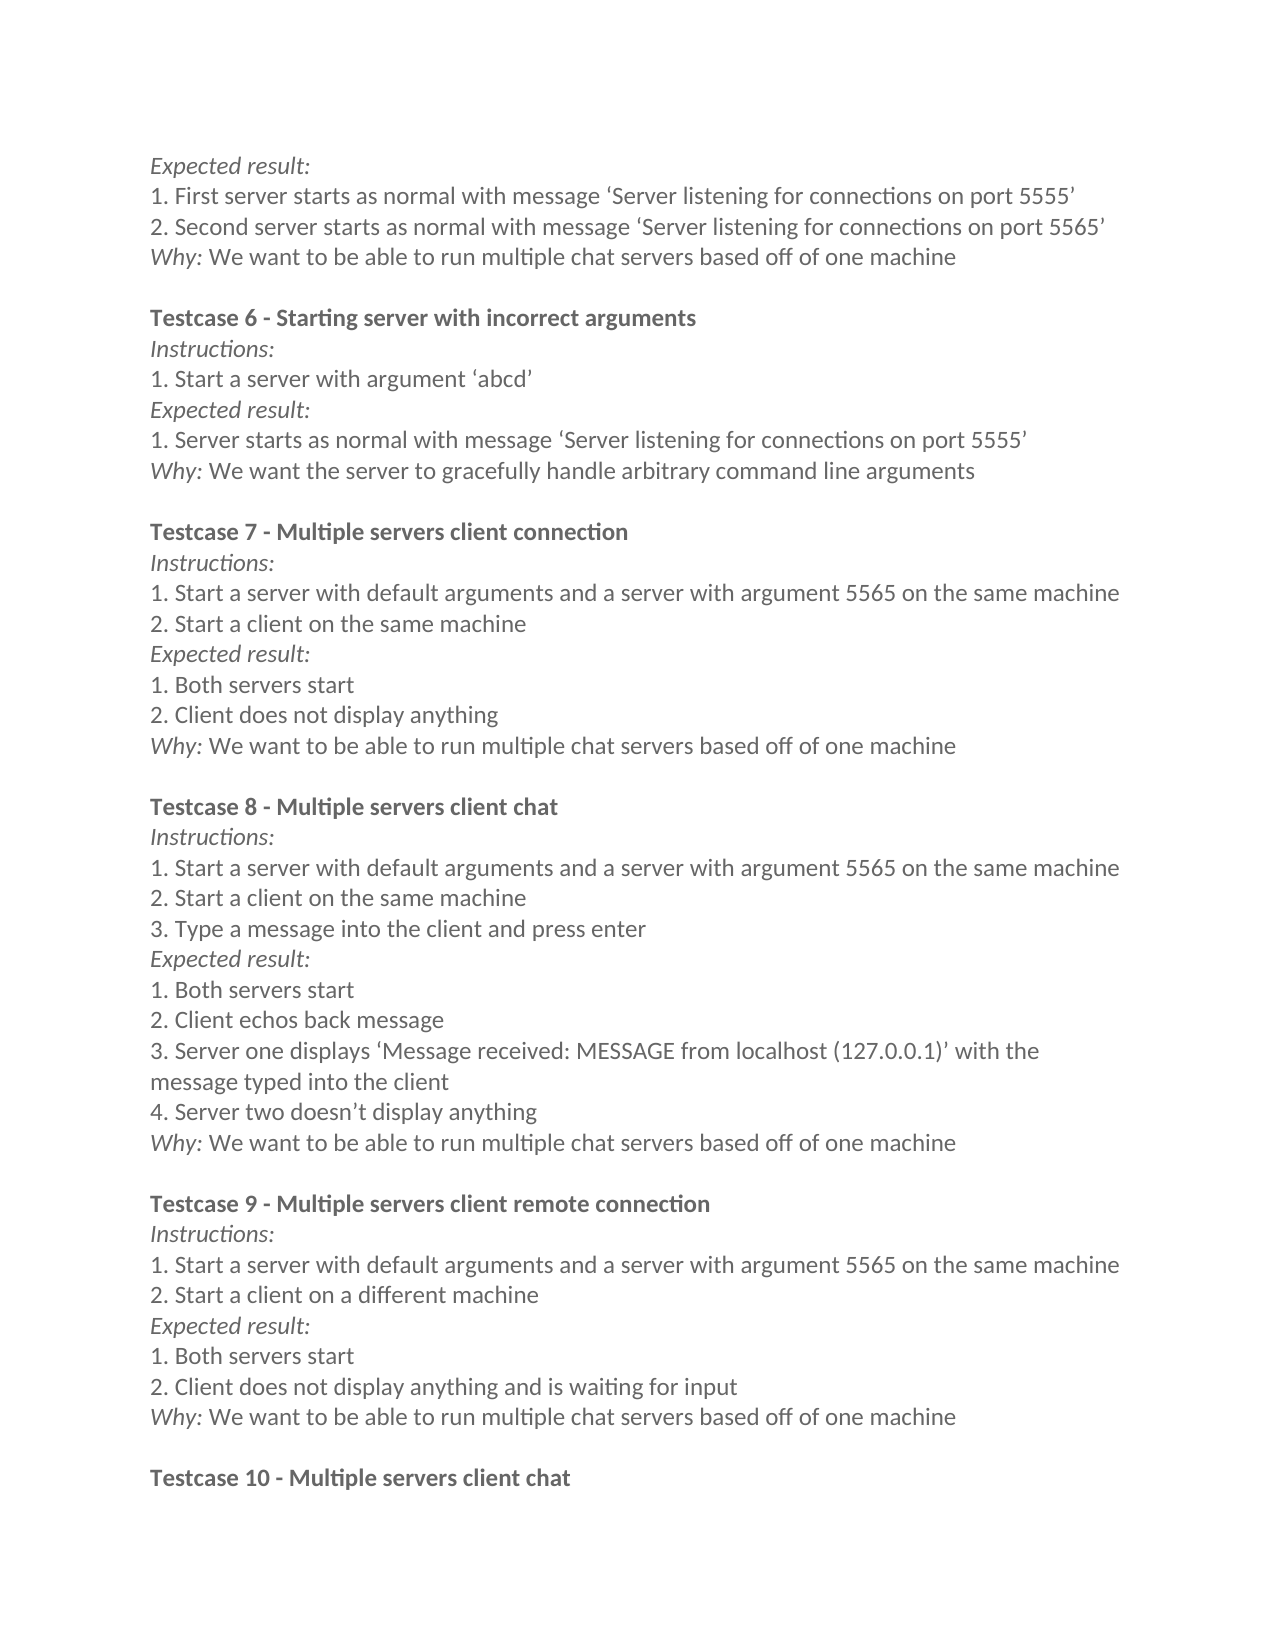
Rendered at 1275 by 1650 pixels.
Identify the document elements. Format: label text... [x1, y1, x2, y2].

text 3. Type a message into the client and press enter Expected result: 1. Both servers start [150, 913, 1125, 1004]
text 2. Start a client on the same machine Expected result: 1. Both servers start [150, 608, 1125, 699]
text Testcase 8 - Multiple servers client chat Instructions: 1. Start a server with default arguments and a server with argument 5565 on the same machine [150, 791, 1125, 882]
text Testcase 9 - Multiple servers client remote connection Instructions: 1. Start a server with default arguments and a server with argument 5565 on the same machine [150, 1188, 1125, 1279]
text Why: We want to be able to run multiple chat servers based off of one machine [150, 730, 1125, 760]
text 2. Start a client on a different machine Expected result: 1. Both servers start [150, 1279, 1125, 1371]
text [150, 1462, 1125, 1493]
text 3. Server one displays ‘Message received: MESSAGE from localhost (127.0.0.1)’ with the message typed into the client [150, 1035, 1125, 1096]
text Why: We want the server to gracefully handle arbitrary command line arguments [150, 455, 1125, 486]
text 2. Client does not display anything [150, 699, 1125, 730]
text Why: We want to be able to run multiple chat servers based off of one machine [150, 1127, 1125, 1157]
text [150, 150, 1125, 211]
text 4. Server two doesn’t display anything [150, 1096, 1125, 1127]
text 2. Client does not display anything and is waiting for input [150, 1371, 1125, 1401]
text Testcase 6 - Starting server with incorrect arguments Instructions: 1. Start a server with argument ‘abcd’ Expected result: 1. Server starts as normal with message ‘Server listening for connections on port 5555’ [150, 303, 1125, 455]
text Testcase 7 - Multiple servers client connection Instructions: 1. Start a server with default arguments and a server with argument 5565 on the same machine [150, 516, 1125, 608]
text Why: We want to be able to run multiple chat servers based off of one machine [150, 1401, 1125, 1432]
text 2. Second server starts as normal with message ‘Server listening for connections on port 5565’ Why: We want to be able to run multiple chat servers based off of one machine [150, 211, 1125, 272]
text 2. Start a client on the same machine [150, 882, 1125, 913]
text 2. Client echos back message [150, 1004, 1125, 1035]
